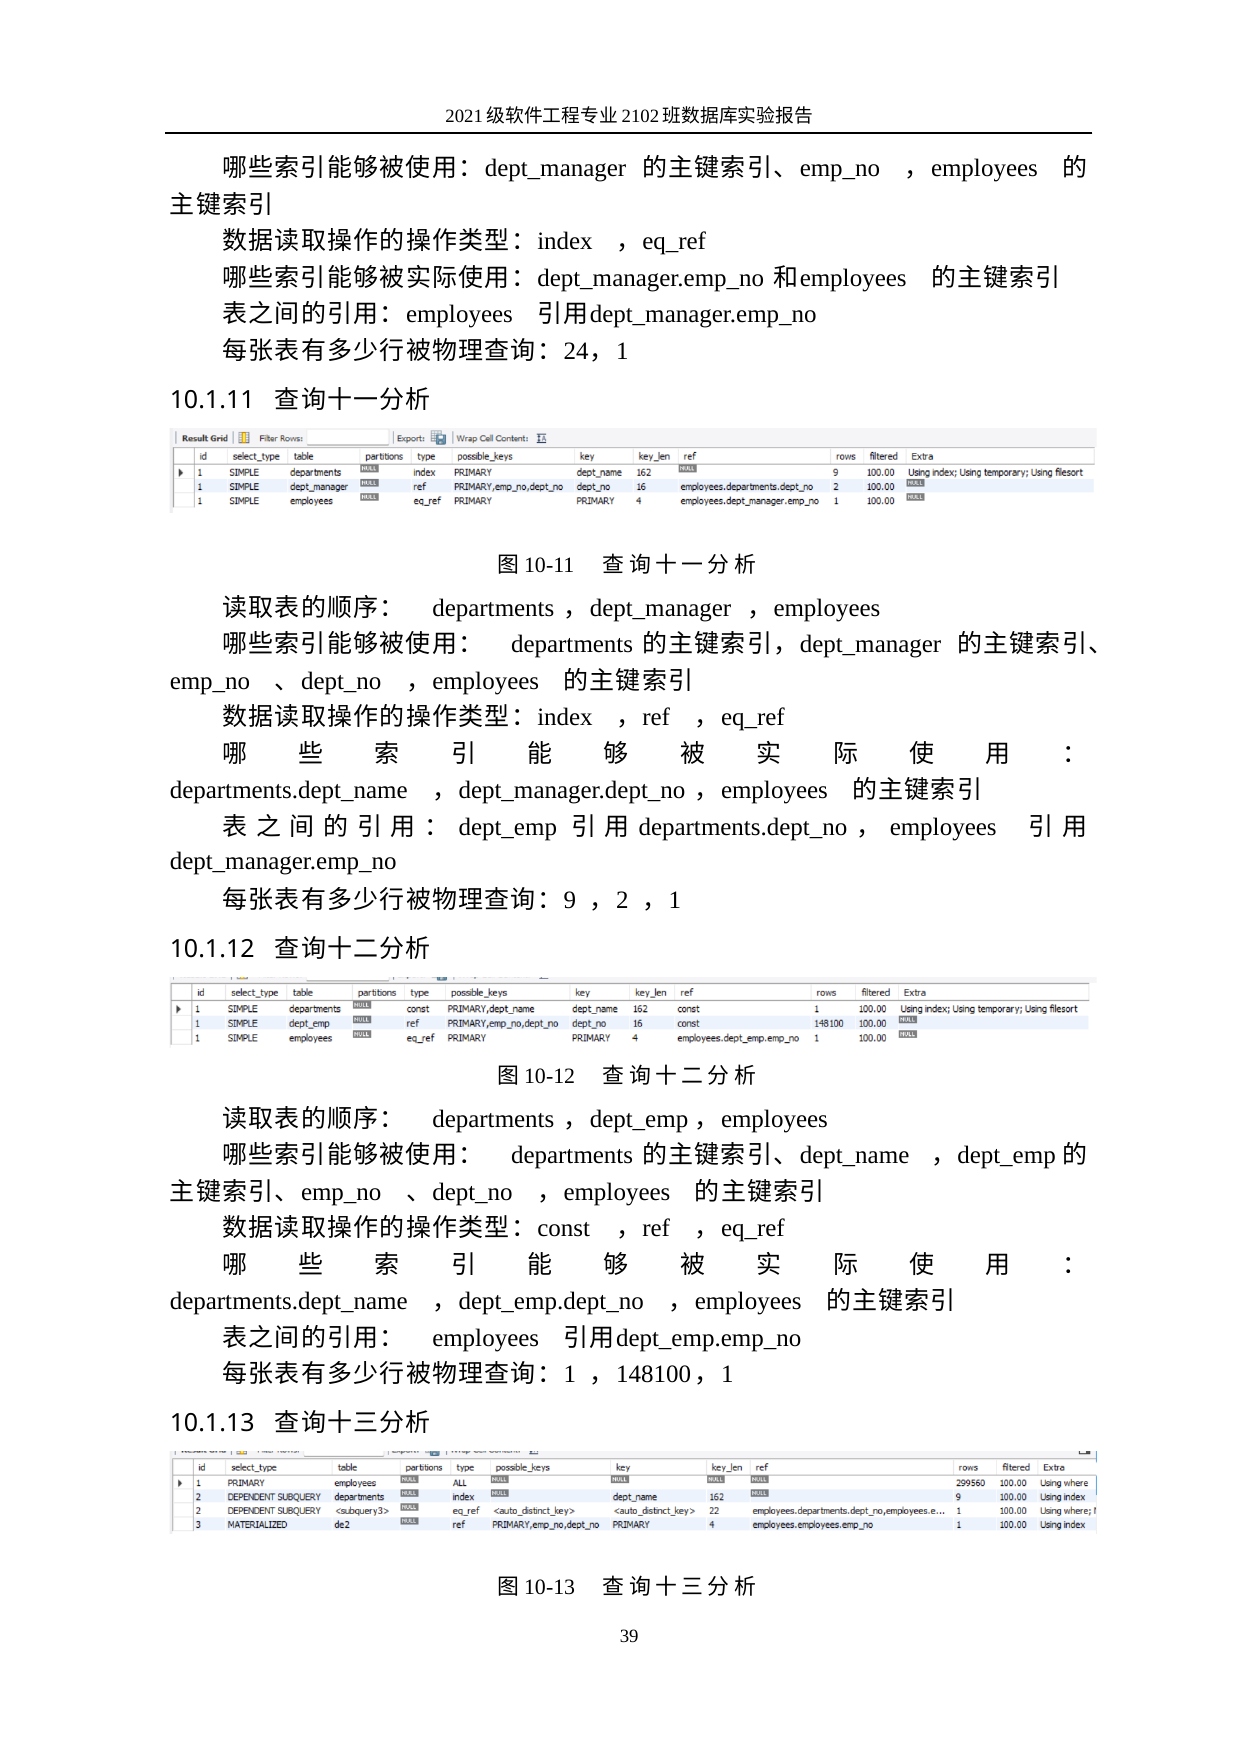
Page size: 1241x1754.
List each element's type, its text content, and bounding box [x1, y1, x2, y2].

text 每张表有多少行被物理查询：9，2，1 [169, 879, 1088, 916]
subtitle 10.1.12 查询十二分析 [169, 928, 1088, 964]
text 读取表的顺序： departments，dept_manager，employees [169, 587, 1088, 624]
text 表之间的引用： employees引用dept_emp.emp_no [169, 1317, 1088, 1353]
picture [169, 428, 1097, 513]
list 图10-13 查询十三分析 [169, 1567, 1088, 1603]
list 图10-11 查询十一分析 [169, 513, 1088, 581]
text 每张表有多少行被物理查询：1，148100，1 [169, 1353, 1088, 1390]
text 数据读取操作的操作类型：const，ref，eq_ref [169, 1208, 1088, 1244]
picture [169, 1451, 1097, 1534]
text 表之间的引用：employees 引用dept_manager.emp_no [169, 294, 1088, 330]
text 哪些索引能够被使用： departments的主键索引，dept_manager的主键索引、emp_no、dept_no，employees的主键索引 [169, 624, 1088, 697]
text 数据读取操作的操作类型：index，ref，eq_ref [169, 697, 1088, 733]
text 每张表有多少行被物理查询：24，1 [169, 330, 1088, 367]
list 图10-12 查询十二分析 [169, 1056, 1088, 1092]
text 数据读取操作的操作类型：index，eq_ref [169, 221, 1088, 257]
text 表之间的引用：dept_emp引用departments.dept_no，employees引用dept_manager.emp_no [169, 806, 1088, 879]
text 哪些索引能够被实际使用：dept_manager.emp_no和employees的主键索引 [169, 257, 1088, 294]
subtitle 10.1.11 查询十一分析 [169, 379, 1088, 416]
text 哪些索引能够被实际使用：departments.dept_name，dept_emp.dept_no，employees的主键索引 [169, 1244, 1088, 1317]
text 哪些索引能够被使用： departments的主键索引、dept_name，dept_emp的主键索引、emp_no、dept_no，employees的主键索引 [169, 1135, 1088, 1208]
picture [169, 977, 1097, 1048]
text 哪些索引能够被实际使用：departments.dept_name，dept_manager.dept_no，employees的主键索引 [169, 733, 1088, 806]
text 哪些索引能够被使用：dept_manager的主键索引、emp_no，employees的主键索引 [169, 148, 1088, 221]
subtitle 10.1.13 查询十三分析 [169, 1402, 1088, 1439]
text 读取表的顺序： departments，dept_emp，employees [169, 1098, 1088, 1135]
